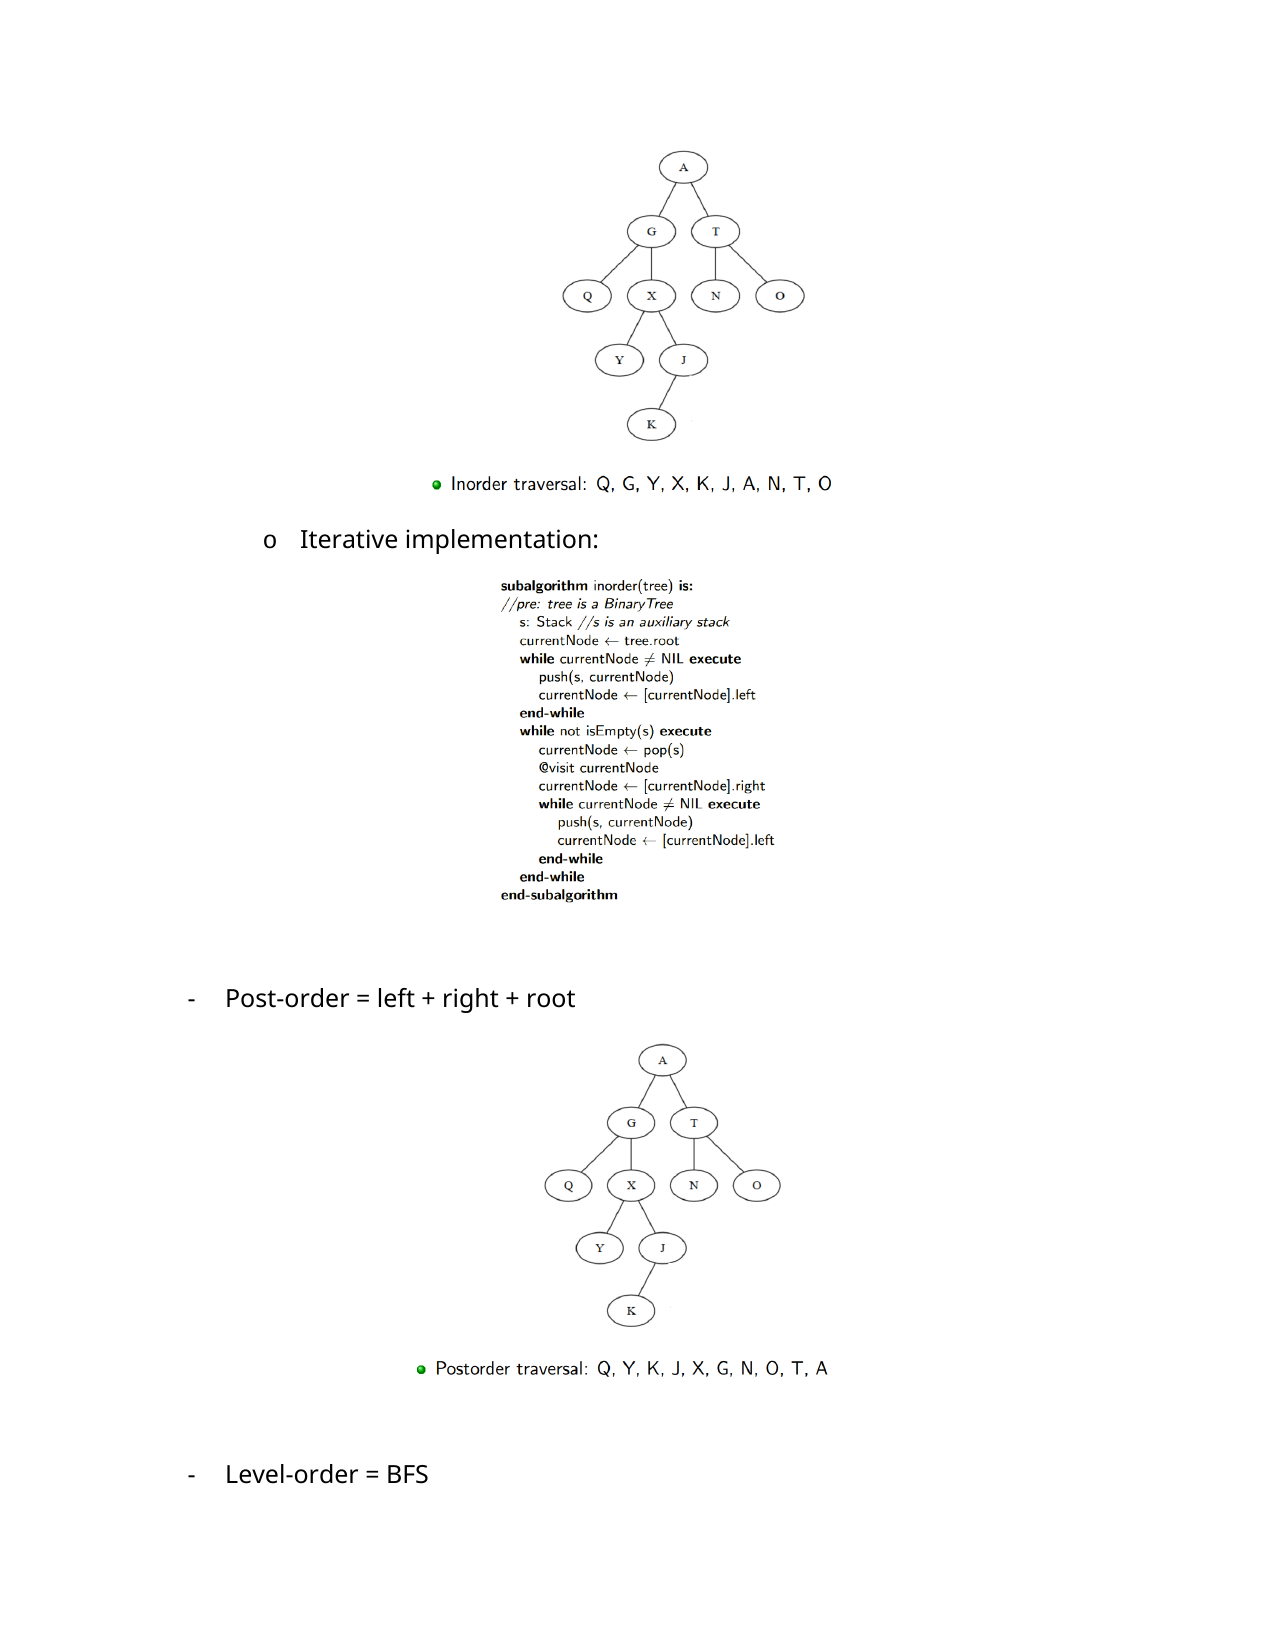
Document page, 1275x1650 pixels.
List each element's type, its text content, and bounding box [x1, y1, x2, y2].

picture [430, 150, 845, 500]
list Level-order = BFS [187, 1457, 1125, 1491]
picture [498, 577, 777, 903]
list Post-order = left + right + root [187, 981, 1125, 1015]
picture [412, 1037, 863, 1379]
list Iterative implementation: [262, 521, 1125, 556]
